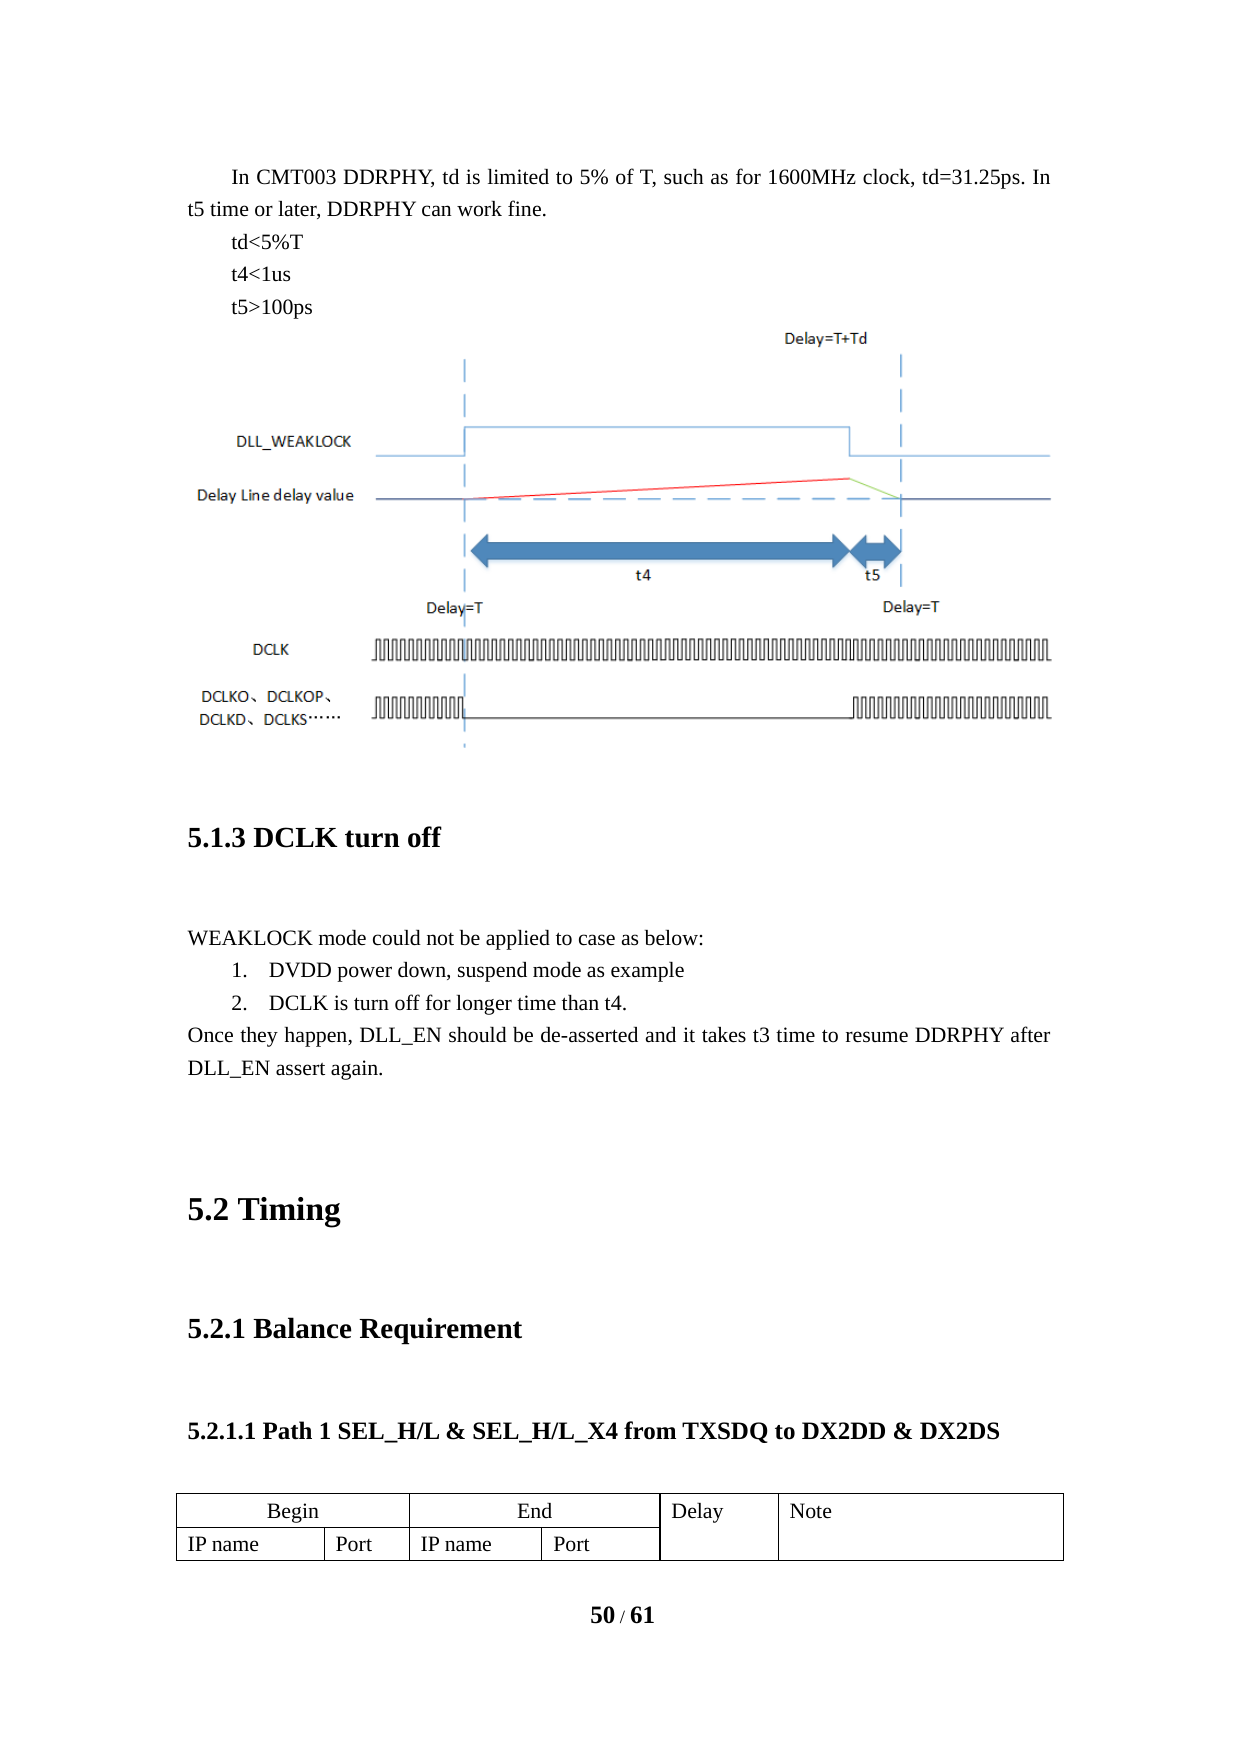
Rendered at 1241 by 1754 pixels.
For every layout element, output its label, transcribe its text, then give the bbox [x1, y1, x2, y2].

subtitle DCLK turn off [187, 805, 1053, 870]
text Once they happen, DLL_EN should be de-asserted and it takes t3 time to resume DDRPHY after DLL_EN assert again. [187, 1019, 1053, 1084]
table_header Begin [177, 1494, 409, 1527]
text WEAKLOCK mode could not be applied to case as below: [187, 921, 1053, 954]
text In CMT003 DDRPHY, td is limited to 5% of T, such as for 1600MHz clock, td=31.25ps. In t5 time or later, DDRPHY can work fine. [187, 160, 1053, 225]
subtitle Path 1 SEL_H/L & SEL_H/L_X4 from TXSDQ to DX2DD & DX2DS [187, 1414, 1053, 1447]
picture [187, 322, 1053, 748]
list DVDD power down, suspend mode as example [231, 954, 1053, 986]
subtitle Balance Requirement [187, 1296, 1053, 1361]
text t5>100ps [187, 290, 1053, 322]
text td<5%T [187, 225, 1053, 258]
list DCLK is turn off for longer time than t4. [231, 986, 1053, 1019]
table_header Delay [661, 1494, 778, 1560]
table_cell IP name [410, 1528, 541, 1560]
table_cell Port [325, 1528, 409, 1560]
table_cell Port [542, 1528, 659, 1560]
table_cell IP name [177, 1528, 324, 1560]
subtitle Timing [187, 1176, 1053, 1241]
table_header End [410, 1494, 659, 1527]
text t4<1us [187, 258, 1053, 290]
table_header Note [779, 1494, 1063, 1560]
